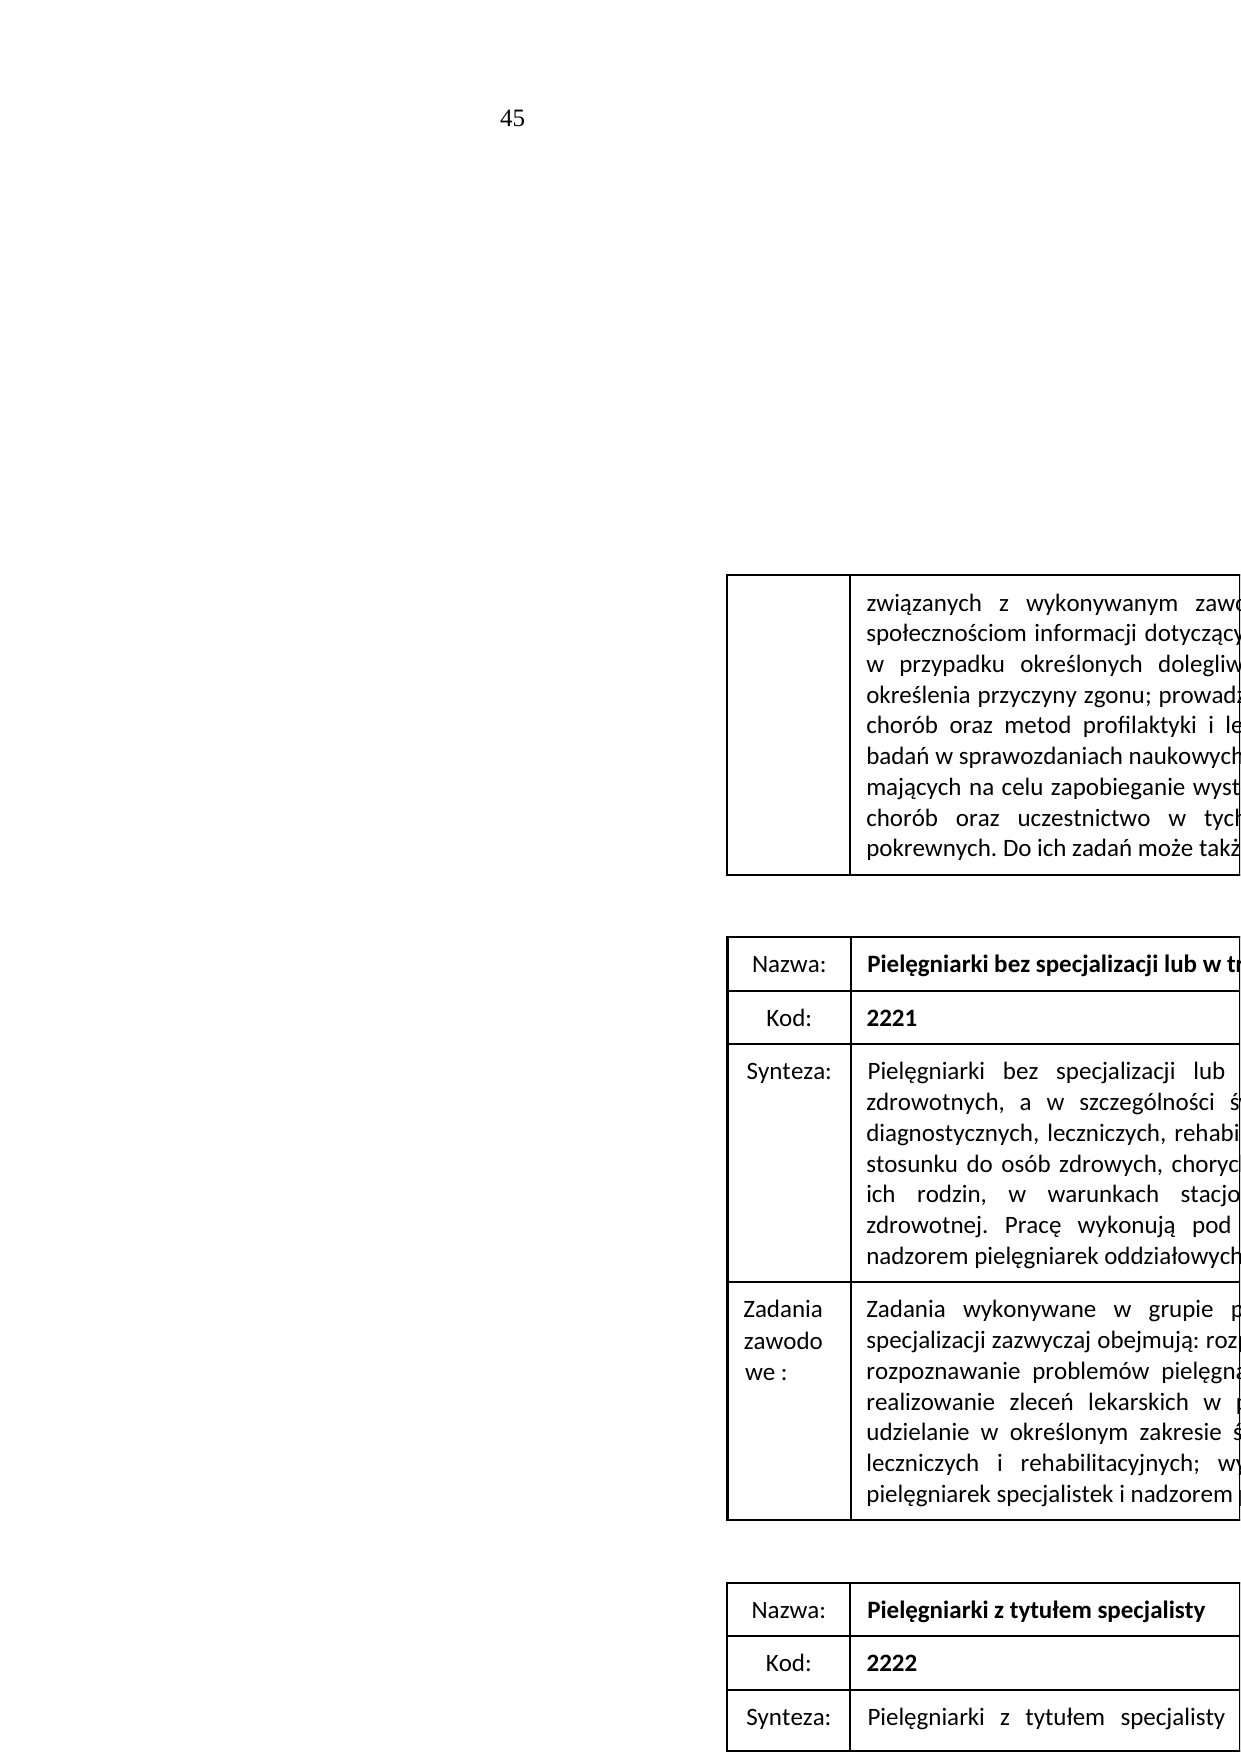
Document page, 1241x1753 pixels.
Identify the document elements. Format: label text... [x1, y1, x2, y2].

table_header Pielęgniarki bez specjalizacji lub w trakcie specjalizacji [852, 938, 1239, 989]
table_cell 2221 [852, 992, 1239, 1043]
table_header Pielęgniarki z tytułem specjalisty [851, 1584, 1239, 1635]
table_cell Synteza: [729, 1045, 850, 1281]
table_cell 2222 [851, 1637, 1239, 1688]
table_cell Synteza: [728, 1691, 849, 1750]
table_cell Kod: [728, 1637, 849, 1688]
table_cell Zadania wykonywane w grupie pielęgniarek bez specjalizacji lub w trakcie specjalizacji zazwyczaj obejmują: rozpoznawanie warunków i potrzeb zdrowotnych; rozpoznawanie problemów pielęgnacyjnych; sprawowanie opieki pielęgnacyjnej; realizowanie zleceń lekarskich w procesie diagnostyki, leczenia i rehabilitacji; udzielanie w określonym zakresie świadczeń zapobiegawczych, diagnostycznych, leczniczych i rehabilitacyjnych; wykonywanie innych zadań, pod kierunkiem pielęgniarek specjalistek i nadzorem pielęgniarek oddziałowych. [852, 1283, 1239, 1519]
table_header Nazwa: [728, 1584, 849, 1635]
table_header związanych z wykonywanym zawodem; dostarczanie pacjentom, rodzinom i społecznościom informacji dotyczących środków profilaktycznych, leczenia i opieki w przypadku określonych dolegliwości; przeprowadzanie sekcji zwłok w celu określenia przyczyny zgonu; prowadzenie badań w zakresie określonych schorzeń i chorób oraz metod profilaktyki i leczenia, a także udostępnianie wyników tych badań w sprawozdaniach naukowych i innych publikacjach; planowanie programów mających na celu zapobieganie występowaniu i rozprzestrzenianiu się określonych chorób oraz uczestnictwo w tych programach; wykonywanie innych zadań pokrewnych. Do ich zadań może także należeć nadzorowanie innych pracowników. [851, 576, 1239, 874]
table_header [728, 576, 849, 874]
table_cell Kod: [729, 992, 850, 1043]
table_header Nazwa: [729, 938, 850, 989]
table_cell Zadania zawodowe : [729, 1283, 850, 1519]
text 45 [0, 103, 525, 131]
table_cell Pielęgniarki bez specjalizacji lub w trakcie specjalizacji udzielają świadczeń zdrowotnych, a w szczególności świadczeń pielęgnacyjnych, zapobiegawczych, diagnostycznych, leczniczych, rehabilitacyjnych oraz z zakresu promocji zdrowia w stosunku do osób zdrowych, chorych, niepełnosprawnych, dzieci i młodzieży oraz ich rodzin, w warunkach stacjonarnej, ambulatoryjnej i domowej opieki zdrowotnej. Pracę wykonują pod kierunkiem pielęgniarek specjalistek i pod nadzorem pielęgniarek oddziałowych. [852, 1045, 1239, 1281]
